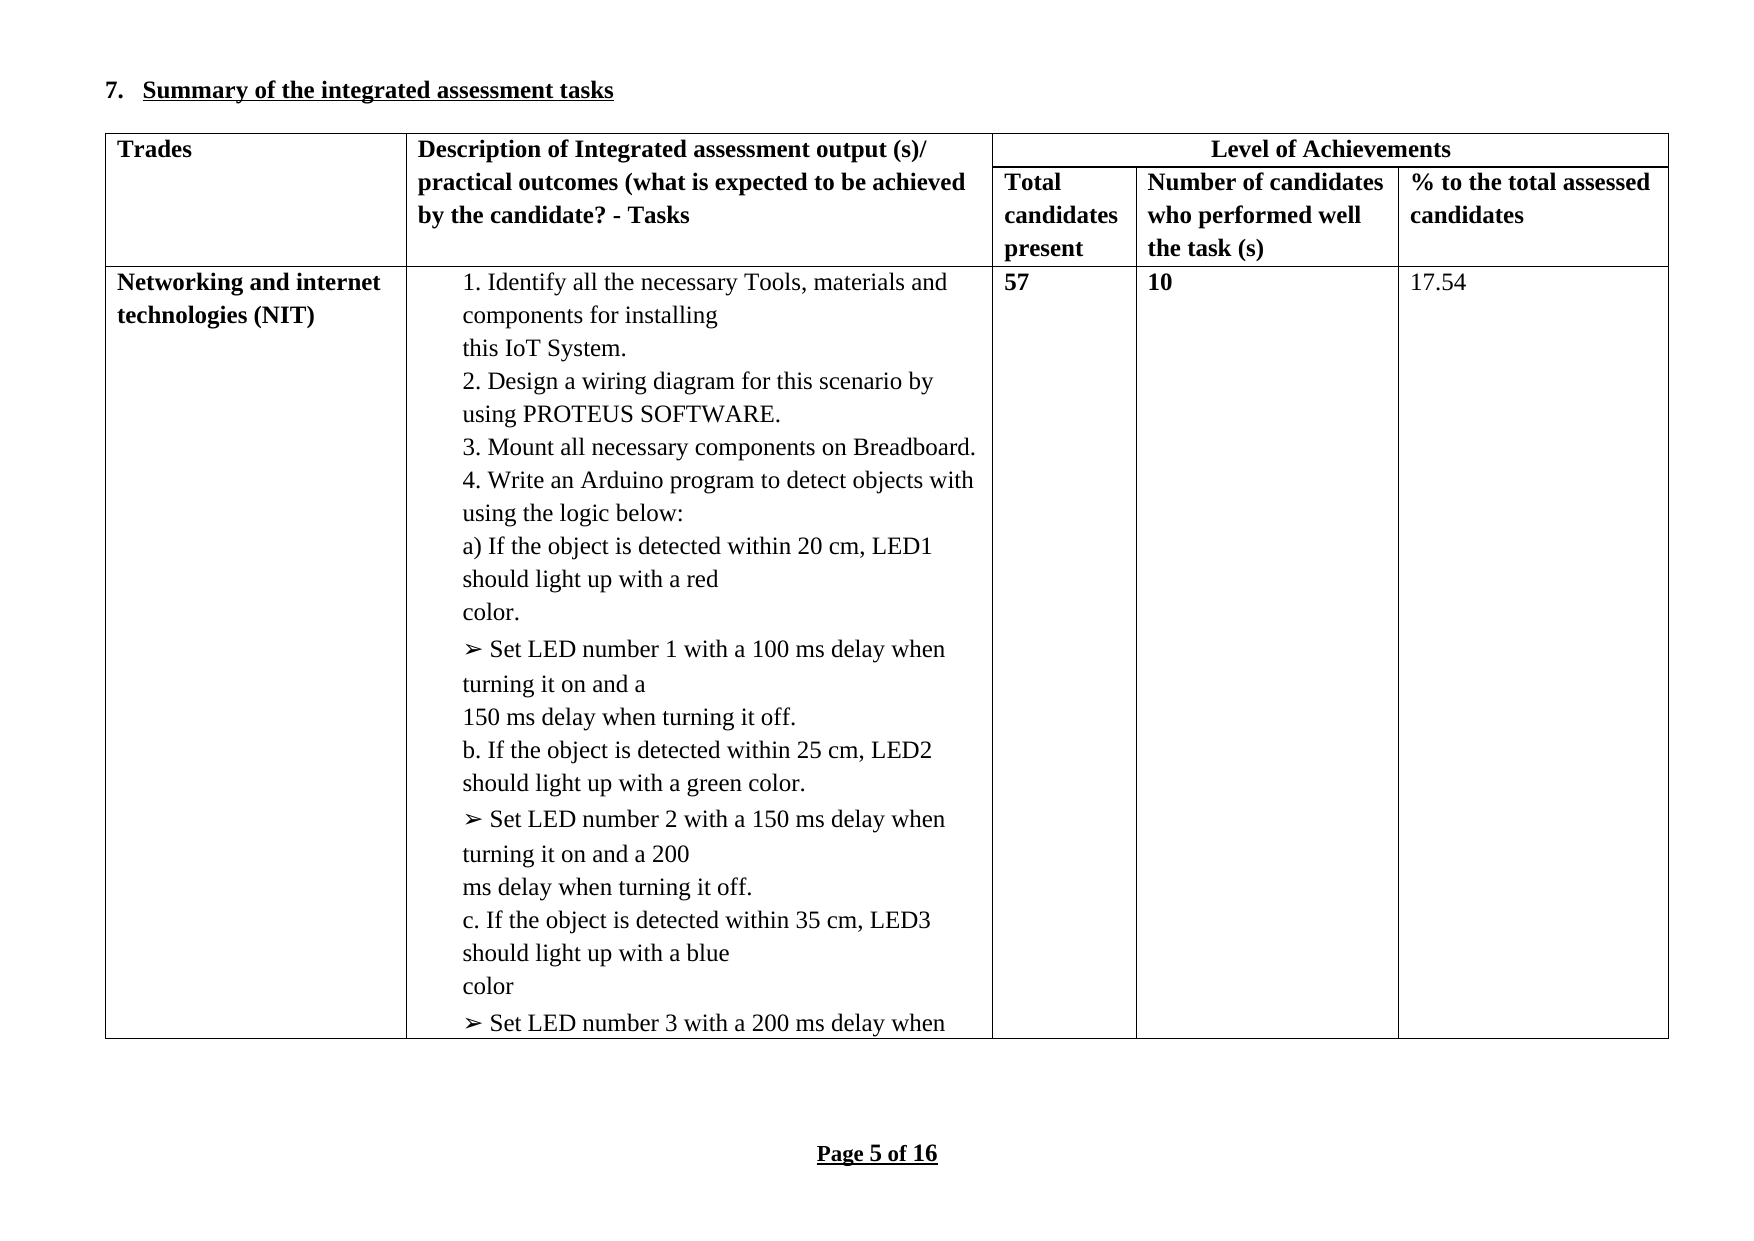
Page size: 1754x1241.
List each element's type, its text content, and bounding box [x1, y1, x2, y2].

table_cell 10 [1137, 267, 1398, 1038]
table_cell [106, 267, 406, 1038]
table_header Level of Achievements [993, 134, 1668, 166]
table_cell % to the total assessed candidates [1399, 168, 1668, 266]
table_cell 17.54 [1399, 267, 1668, 1038]
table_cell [407, 267, 992, 1038]
table_header Description of Integrated assessment output (s)/ practical outcomes (what is expected to be achieved by the candidate? - Tasks [407, 134, 992, 266]
table_header Trades [106, 134, 406, 266]
table_cell Total candidates present [993, 168, 1136, 266]
list Summary of the integrated assessment tasks [105, 75, 1649, 104]
table_cell Number of candidates who performed well the task (s) [1137, 168, 1398, 266]
table_cell 57 [993, 267, 1136, 1038]
